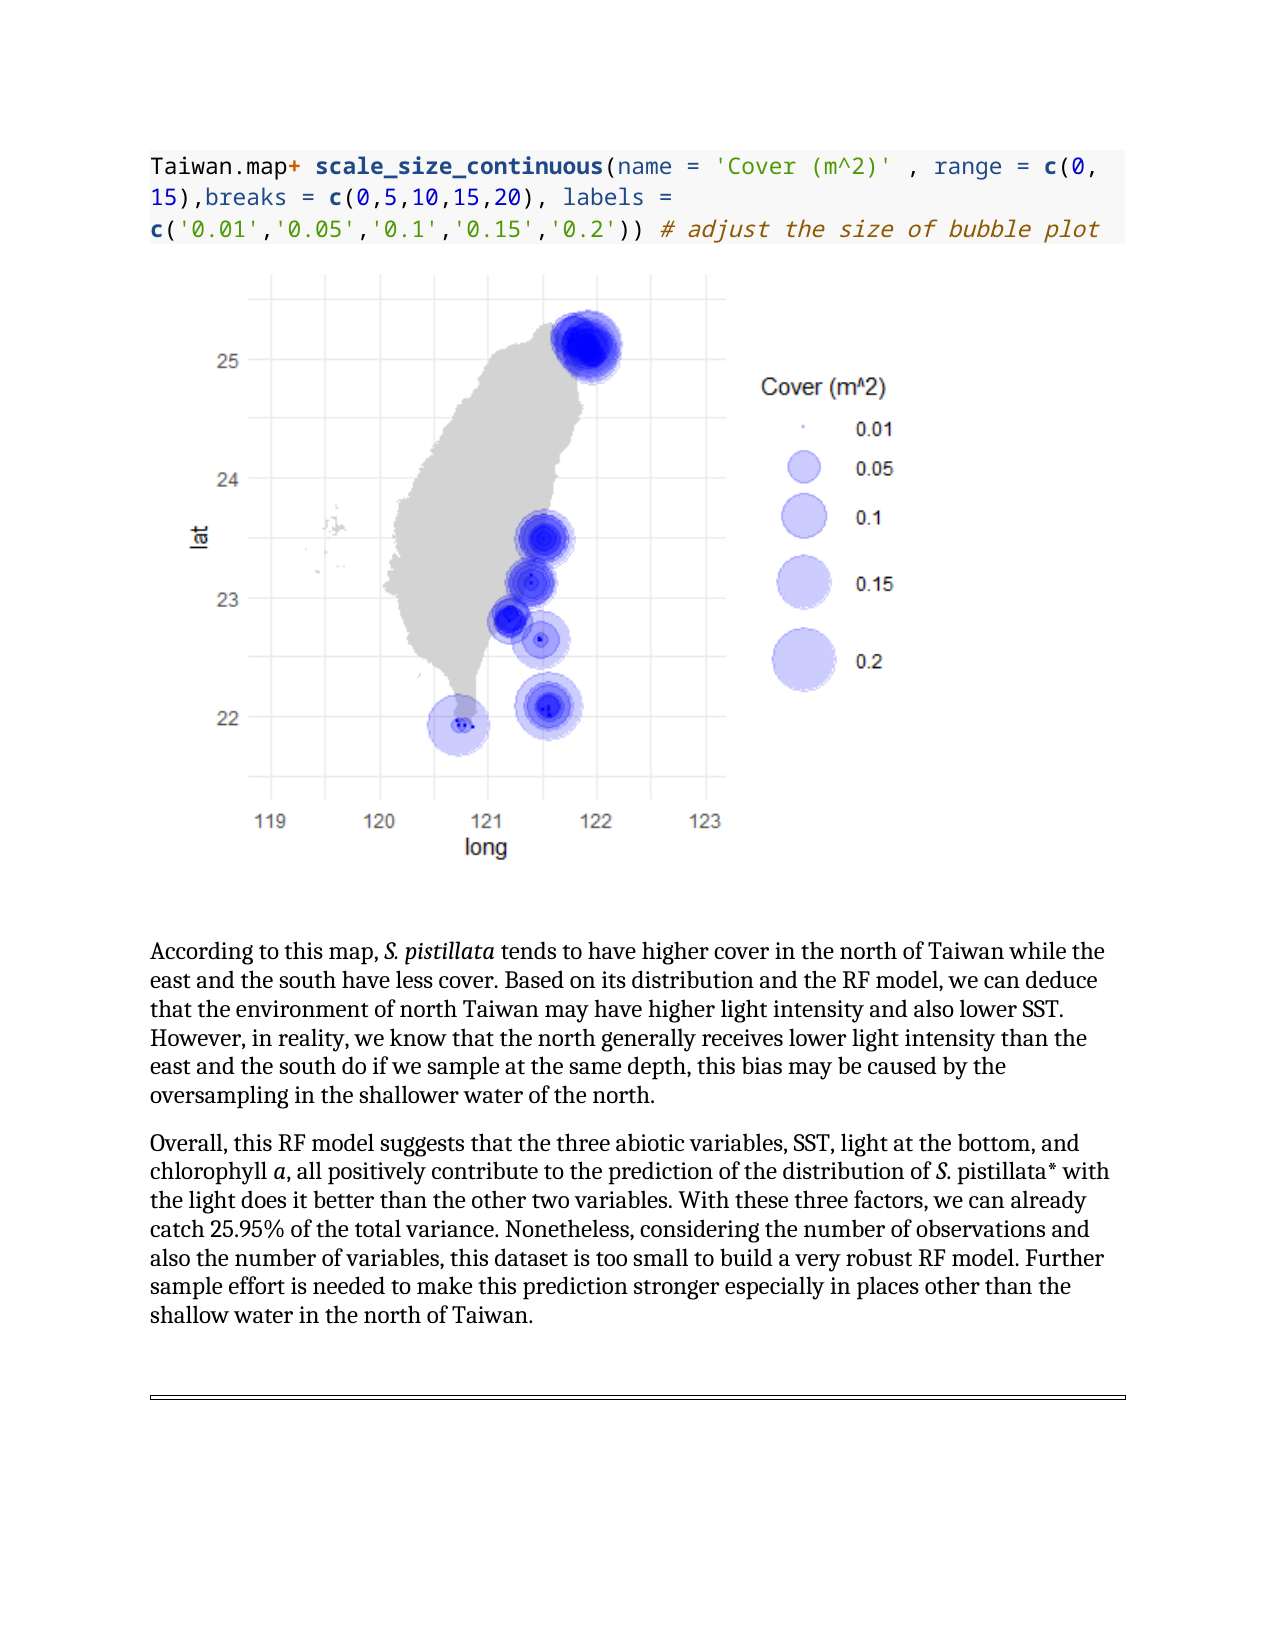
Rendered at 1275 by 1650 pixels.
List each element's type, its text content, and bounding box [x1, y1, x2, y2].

picture [168, 264, 927, 871]
text According to this map, S. pistillata tends to have higher cover in the north of Taiwan while the east and the south have less cover. Based on its distribution and the RF model, we can deduce that the environment of north Taiwan may have higher light intensity and also lower SST. However, in reality, we know that the north generally receives lower light intensity than the east and the south do if we sample at the same depth, this bias may be caused by the oversampling in the shallower water of the north. [150, 937, 1125, 1110]
